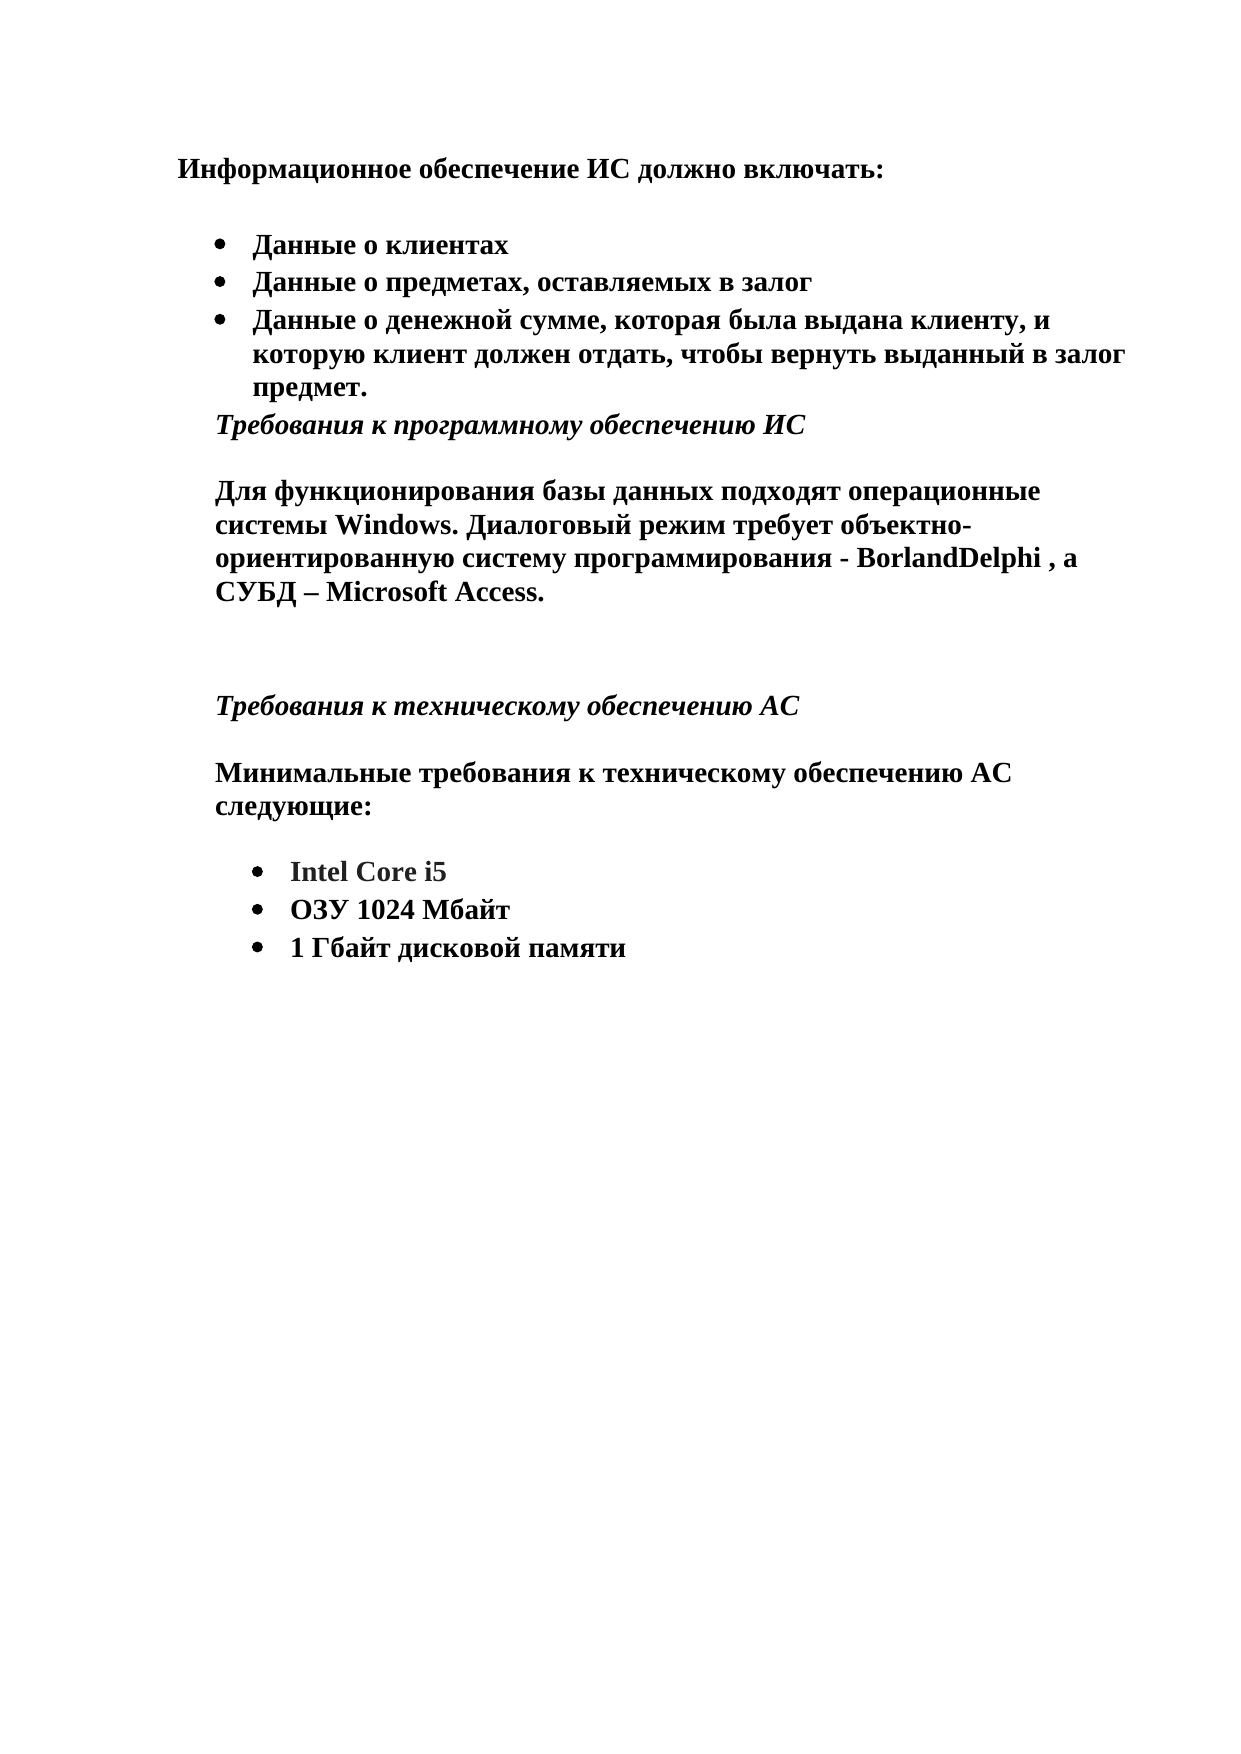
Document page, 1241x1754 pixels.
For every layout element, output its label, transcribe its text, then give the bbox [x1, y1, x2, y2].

list Данные о клиентах [215, 227, 1152, 261]
text Минимальные требования к техническому обеспечению АС следующие: [215, 755, 1152, 851]
text Требования к программному обеспечению ИС [215, 407, 1152, 469]
list 1 Гбайт дисковой памяти [252, 930, 1152, 964]
list Intel Core i5 [252, 854, 1152, 888]
text Требования к техническому обеспечению АС [215, 612, 1152, 751]
list ОЗУ 1024 Мбайт [252, 892, 1152, 926]
list Данные о денежной сумме, которая была выдана клиенту, и которую клиент должен отдать, чтобы вернуть выданный в залог предмет. [215, 302, 1152, 403]
list Данные о предметах, оставляемых в залог [215, 264, 1152, 298]
text Для функционирования базы данных подходят операционные системы Windows. Диалоговый режим требует объектно-ориентированную систему программирования - BorlandDelphi , а СУБД – Microsoft Access. [215, 473, 1152, 608]
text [177, 118, 1152, 185]
